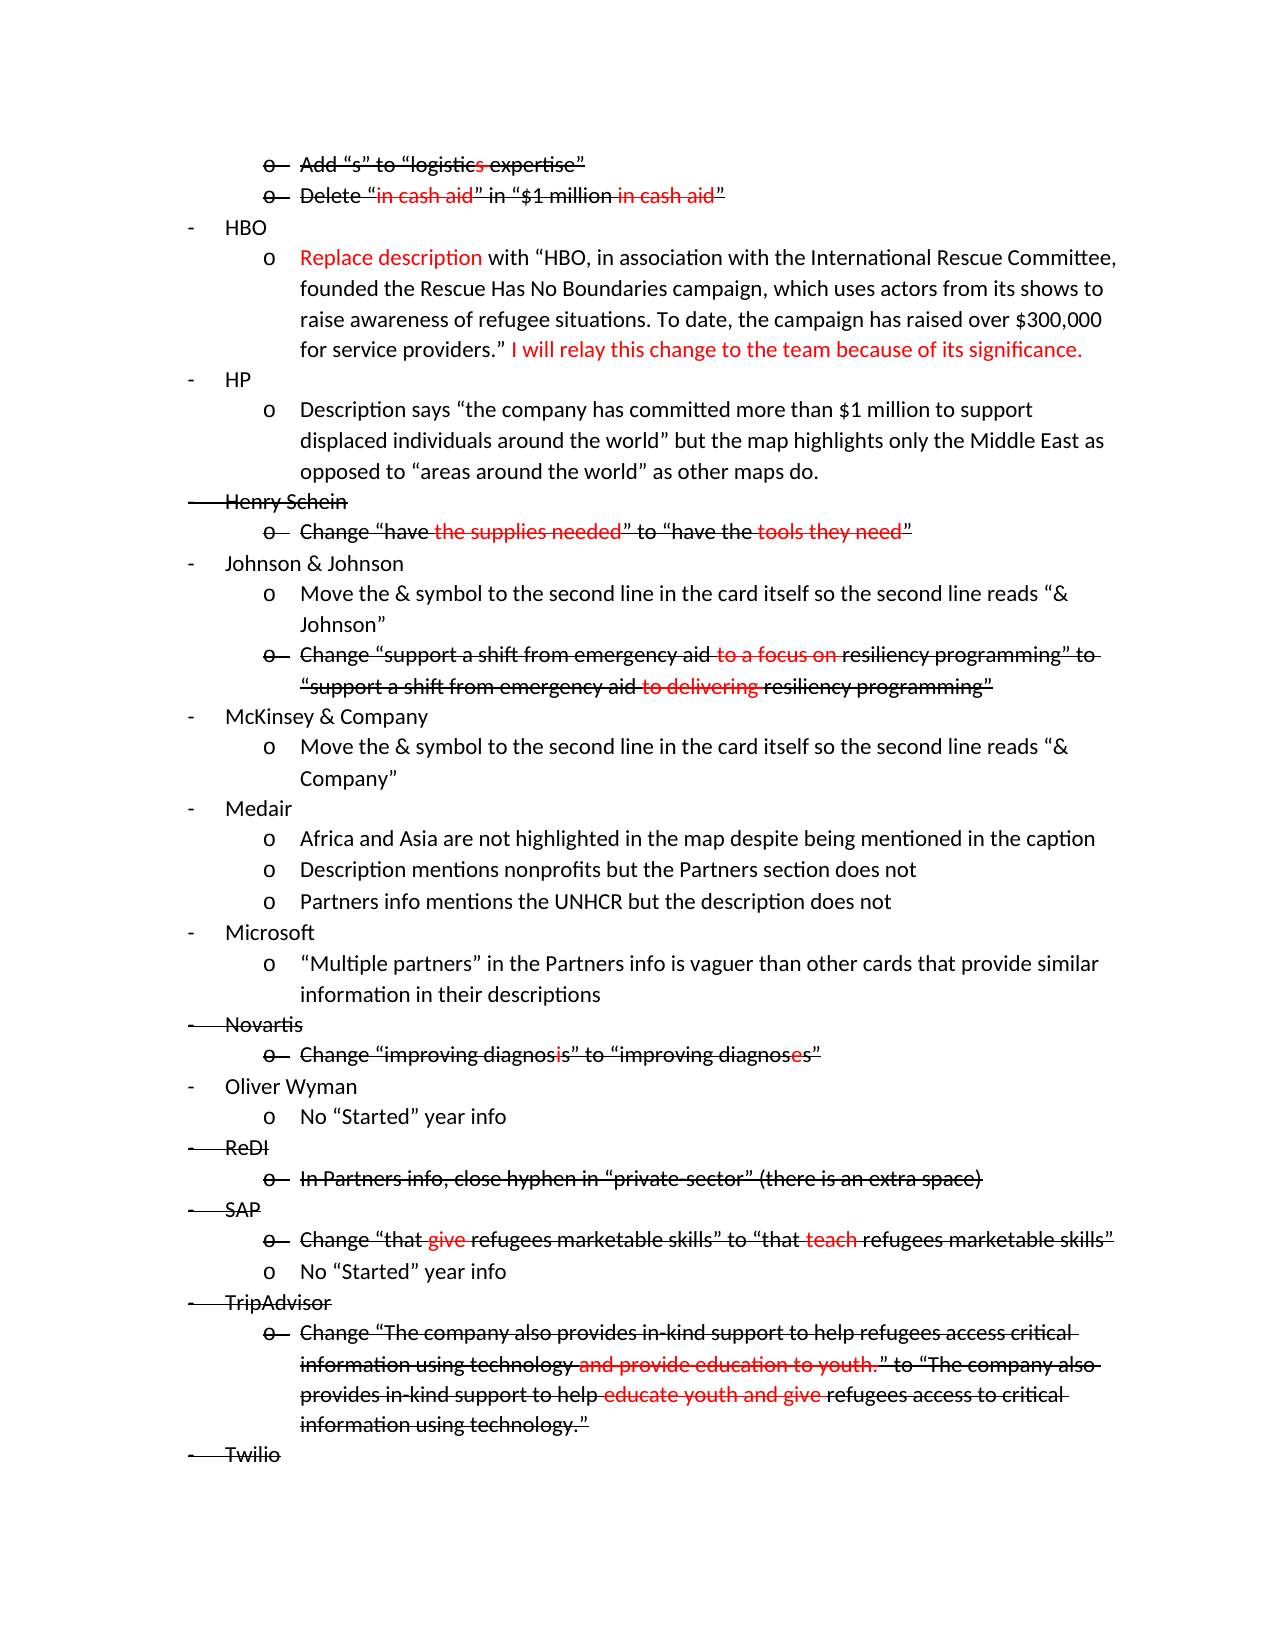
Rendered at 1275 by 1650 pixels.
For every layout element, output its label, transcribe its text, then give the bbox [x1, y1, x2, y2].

list TripAdvisor [187, 1288, 1125, 1316]
list Change “improving diagnosis” to “improving diagnoses” [262, 1040, 1125, 1069]
list Add “s” to “logistics expertise” [262, 150, 1125, 179]
list Medair [187, 794, 1125, 822]
list Replace description with “HBO, in association with the International Rescue Committee, founded the Rescue Has No Boundaries campaign, which uses actors from its shows to raise awareness of refugee situations. To date, the campaign has raised over $300,000 for service providers.” I will relay this change to the team because of its significance. [262, 243, 1125, 363]
list Move the & symbol to the second line in the card itself so the second line reads “& Company” [262, 732, 1125, 792]
list HP [187, 365, 1125, 393]
list Change “that give refugees marketable skills” to “that teach refugees marketable skills” [262, 1225, 1125, 1254]
list Description says “the company has committed more than $1 million to support displaced individuals around the world” but the map highlights only the Middle East as opposed to “areas around the world” as other maps do. [262, 395, 1125, 485]
list McKinsey & Company [187, 702, 1125, 730]
list SAP [187, 1195, 1125, 1223]
list Twilio [187, 1441, 1125, 1468]
list Johnson & Johnson [187, 549, 1125, 577]
list Change “have the supplies needed” to “have the tools they need” [262, 517, 1125, 546]
list Delete “in cash aid” in “$1 million in cash aid” [262, 181, 1125, 211]
list No “Started” year info [262, 1102, 1125, 1131]
list Oliver Wyman [187, 1072, 1125, 1100]
list Henry Schein [187, 487, 1125, 515]
list In Partners info, close hyphen in “private-sector” (there is an extra space) [262, 1164, 1125, 1193]
list ReDI [187, 1133, 1125, 1162]
list Change “The company also provides in-kind support to help refugees access critical information using technology and provide education to youth.” to “The company also provides in-kind support to help educate youth and give refugees access to critical information using technology.” [262, 1318, 1125, 1438]
list Move the & symbol to the second line in the card itself so the second line reads “& Johnson” [262, 579, 1125, 638]
list HBO [187, 213, 1125, 241]
list Novartis [187, 1010, 1125, 1038]
list Change “support a shift from emergency aid to a focus on resiliency programming” to “support a shift from emergency aid to delivering resiliency programming” [262, 641, 1125, 700]
list Africa and Asia are not highlighted in the map despite being mentioned in the caption [262, 824, 1125, 853]
list No “Started” year info [262, 1257, 1125, 1286]
list Description mentions nonprofits but the Partners section does not [262, 856, 1125, 885]
list Partners info mentions the UNHCR but the description does not [262, 887, 1125, 916]
list “Multiple partners” in the Partners info is vaguer than other cards that provide similar information in their descriptions [262, 949, 1125, 1008]
list Microsoft [187, 918, 1125, 946]
